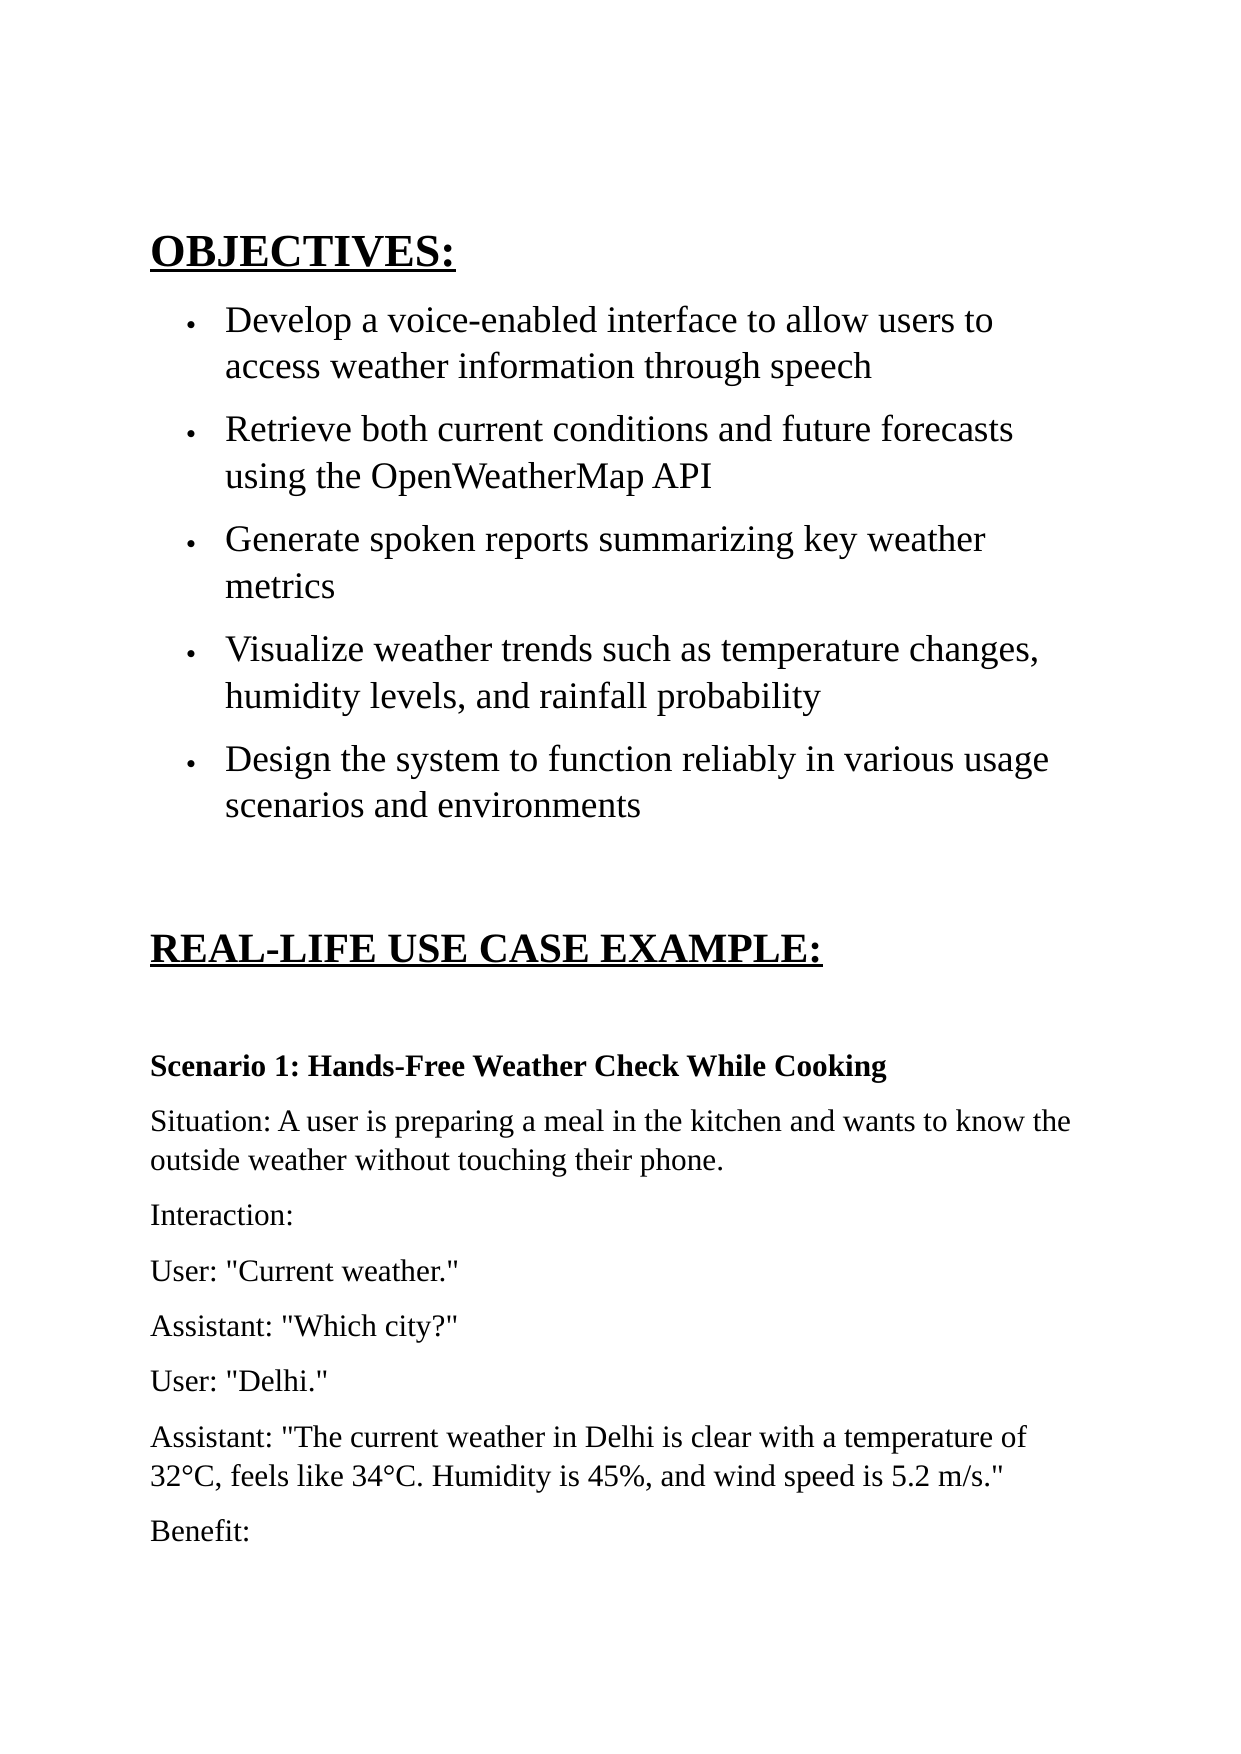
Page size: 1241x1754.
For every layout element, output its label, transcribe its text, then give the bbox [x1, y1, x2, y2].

text User: "Delhi." [150, 1363, 1090, 1398]
list Visualize weather trends such as temperature changes, humidity levels, and rainfall probability [187, 626, 1090, 716]
list Develop a voice-enabled interface to allow users to access weather information through speech [187, 297, 1090, 387]
text Interaction: [150, 1196, 1090, 1232]
text User: "Current weather." [150, 1252, 1090, 1288]
text Benefit: [150, 1512, 1090, 1548]
text Assistant: "The current weather in Delhi is clear with a temperature of 32°C, feels like 34°C. Humidity is 45%, and wind speed is 5.2 m/s." [150, 1418, 1090, 1493]
text OBJECTIVES: [150, 223, 1090, 276]
list Retrieve both current conditions and future forecasts using the OpenWeatherMap API [187, 407, 1090, 497]
text Scenario 1: Hands-Free Weather Check While Cooking [150, 1047, 1090, 1083]
list Generate spoken reports summarizing key weather metrics [187, 517, 1090, 606]
text REAL-LIFE USE CASE EXAMPLE: [150, 923, 1090, 971]
text Situation: A user is preparing a meal in the kitchen and wants to know the outside weather without touching their phone. [150, 1102, 1090, 1177]
list Design the system to function reliably in various usage scenarios and environments [187, 736, 1090, 826]
text Assistant: "Which city?" [150, 1307, 1090, 1343]
